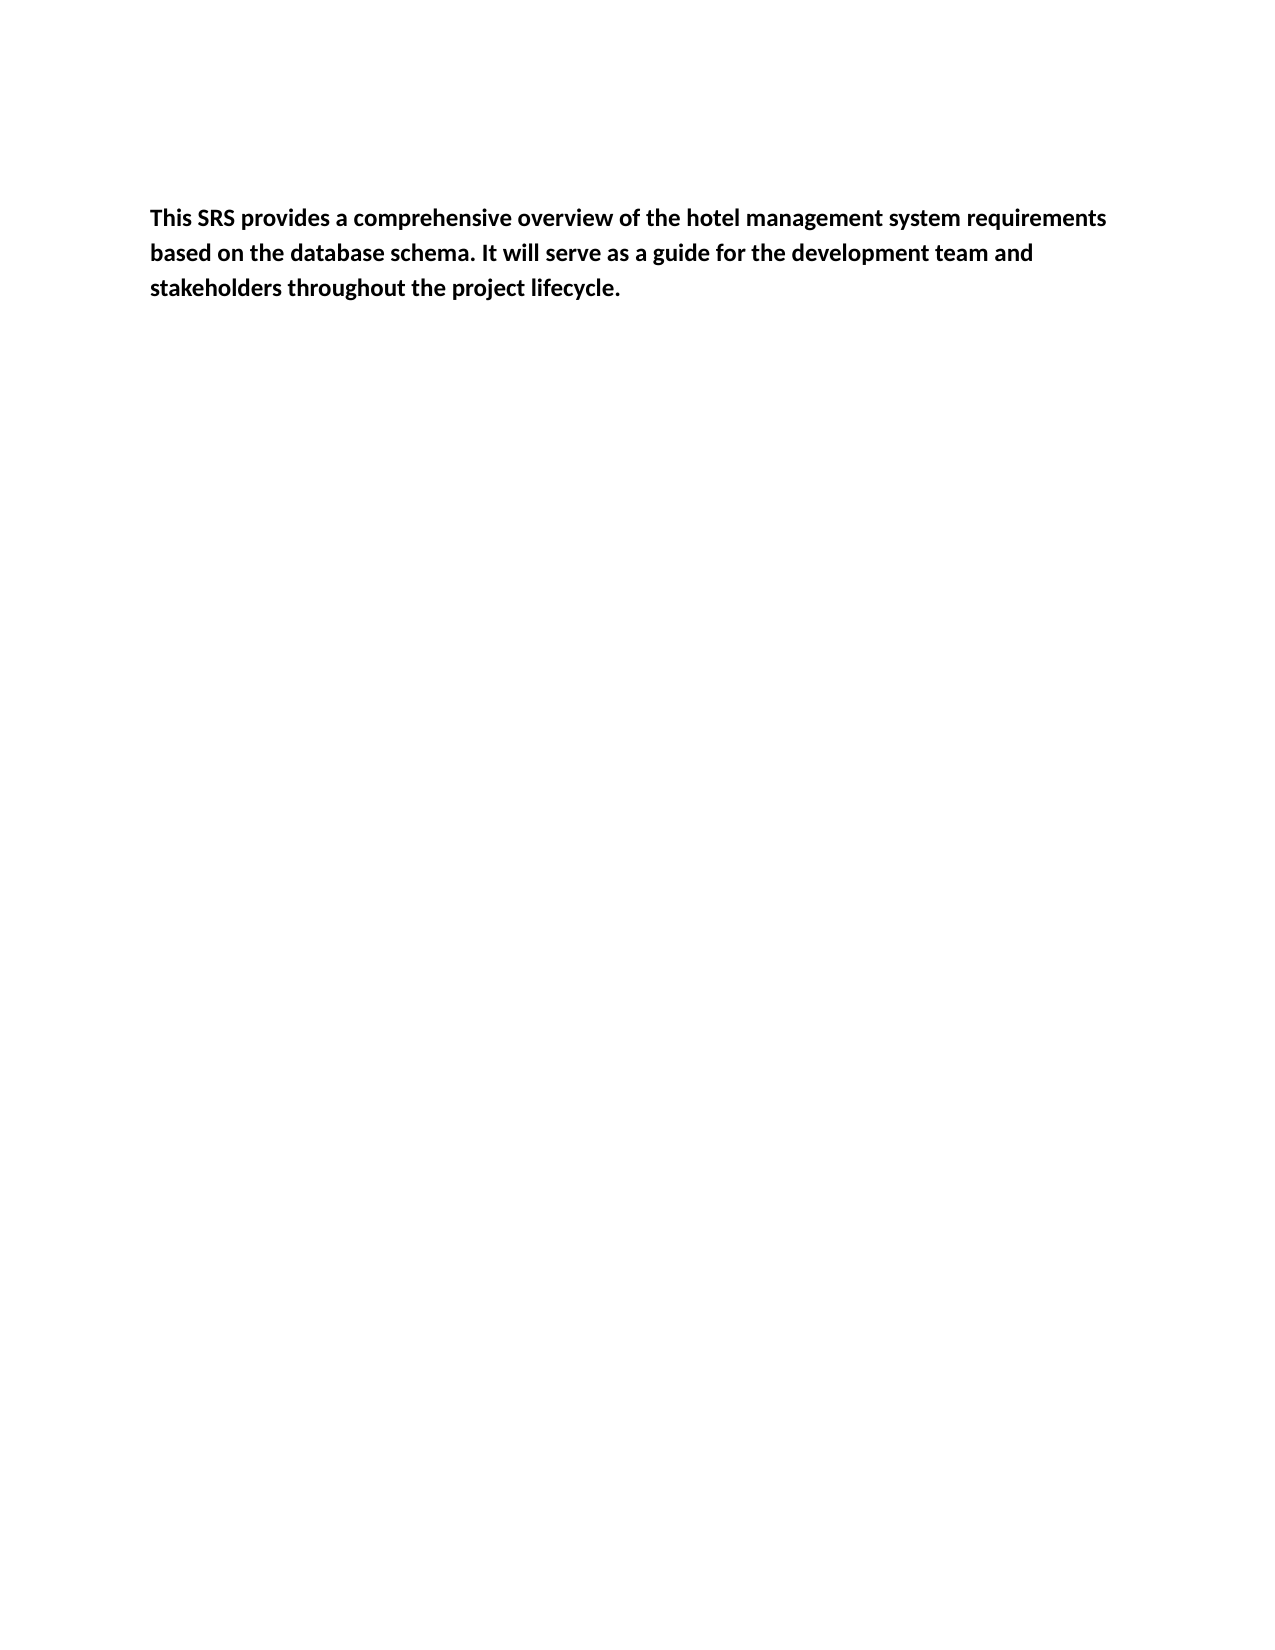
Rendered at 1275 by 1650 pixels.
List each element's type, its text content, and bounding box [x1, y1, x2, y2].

text This SRS provides a comprehensive overview of the hotel management system requirements based on the database schema. It will serve as a guide for the development team and stakeholders throughout the project lifecycle. [150, 202, 1125, 302]
